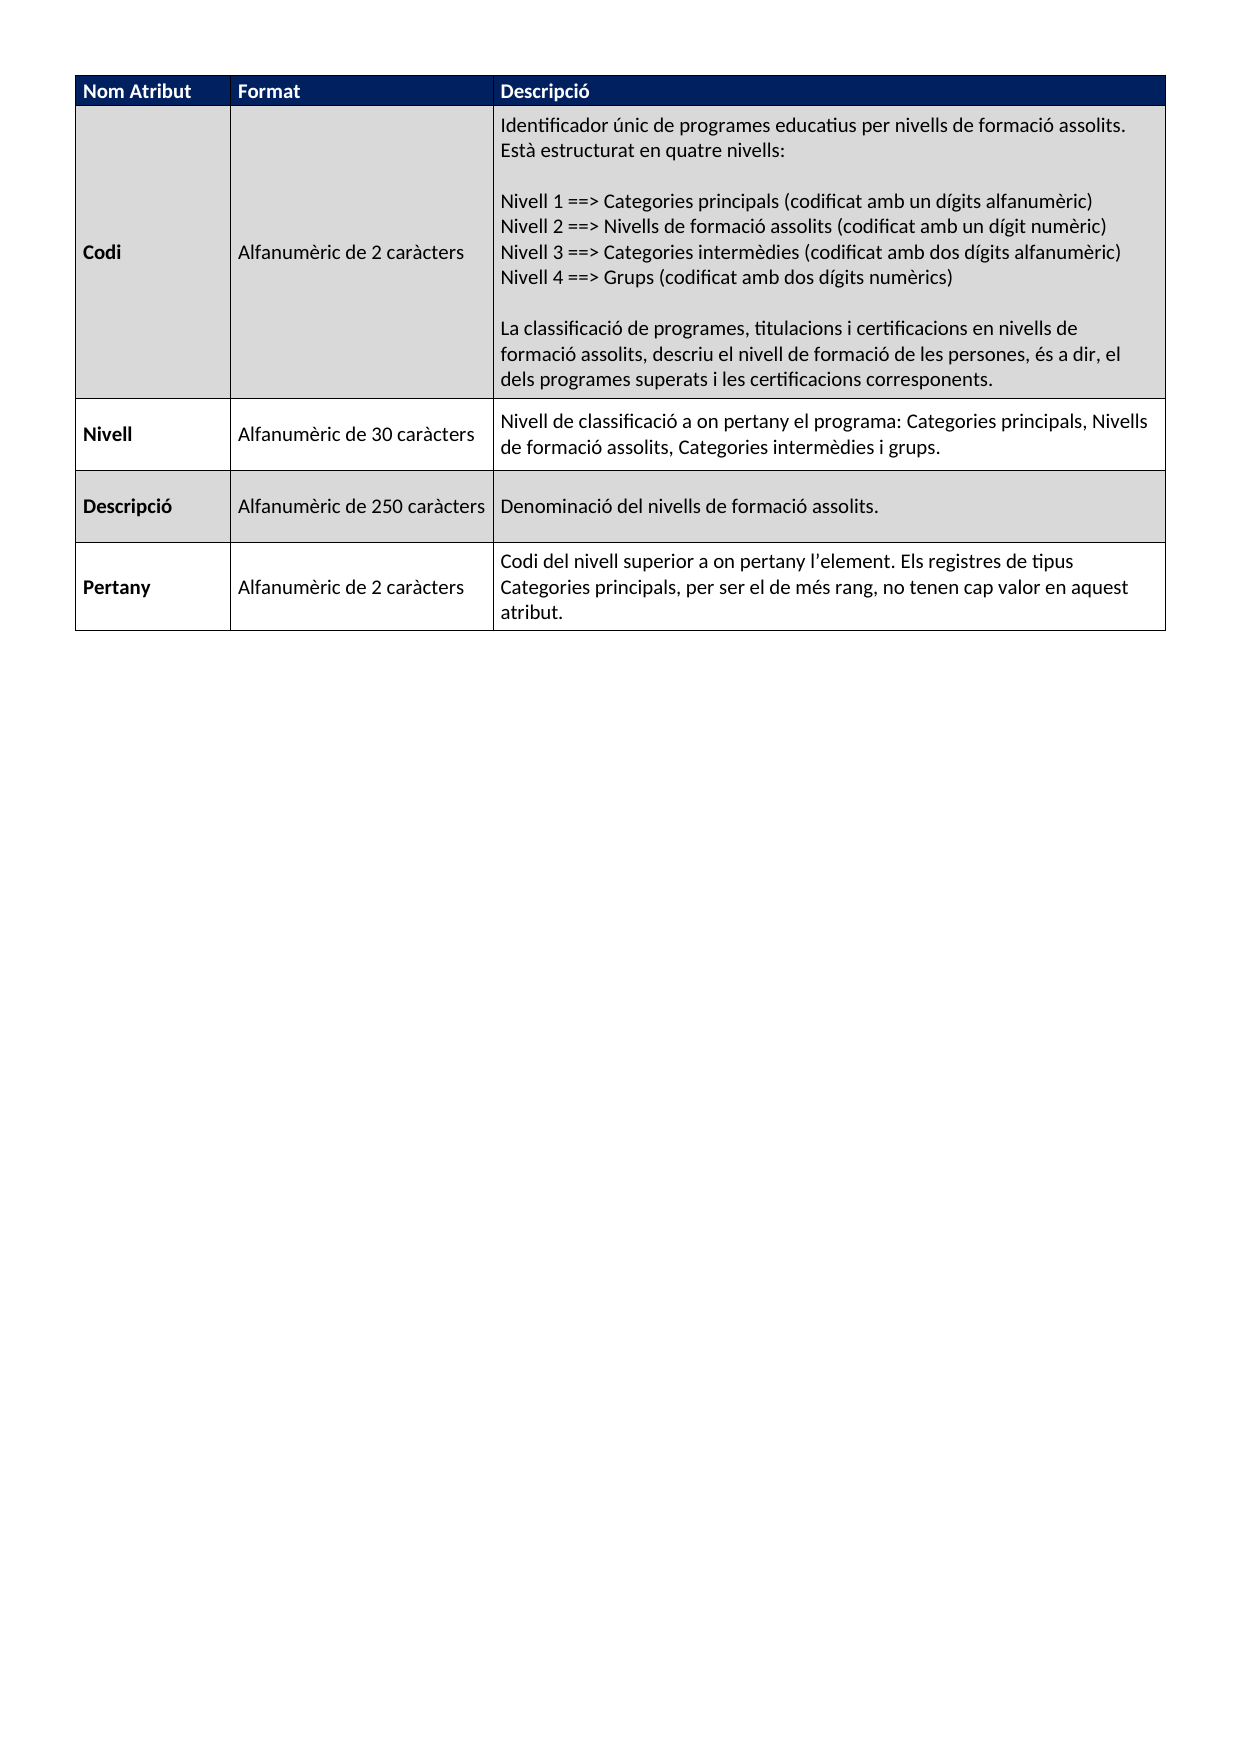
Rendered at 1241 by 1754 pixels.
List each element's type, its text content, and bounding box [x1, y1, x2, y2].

table_cell Alfanumèric de 30 caràcters [231, 399, 493, 469]
table_header Format [231, 76, 493, 105]
table_cell Pertany [76, 543, 230, 630]
table_header Descripció [494, 76, 1165, 105]
table_header Nom Atribut [76, 76, 230, 105]
table_cell Alfanumèric de 250 caràcters [231, 471, 493, 542]
table_cell Codi del nivell superior a on pertany l’element. Els registres de tipus Categories principals, per ser el de més rang, no tenen cap valor en aquest atribut. [494, 543, 1165, 630]
table_cell Codi [76, 106, 230, 398]
table_cell Identificador únic de programes educatius per nivells de formació assolits. Està estructurat en quatre nivells: Nivell 1 ==> Categories principals (codificat amb un dígits alfanumèric) Nivell 2 ==> Nivells de formació assolits (codificat amb un dígit numèric) Nivell 3 ==> Categories intermèdies (codificat amb dos dígits alfanumèric) Nivell 4 ==> Grups (codificat amb dos dígits numèrics) La classificació de programes, titulacions i certificacions en nivells de formació assolits, descriu el nivell de formació de les persones, és a dir, el dels programes superats i les certificacions corresponents. [494, 106, 1165, 398]
table_cell Denominació del nivells de formació assolits. [494, 471, 1165, 542]
table_cell Nivell [76, 399, 230, 469]
table_cell Alfanumèric de 2 caràcters [231, 543, 493, 630]
table_cell Nivell de classificació a on pertany el programa: Categories principals, Nivells de formació assolits, Categories intermèdies i grups. [494, 399, 1165, 469]
table_cell Alfanumèric de 2 caràcters [231, 106, 493, 398]
table_cell Descripció [76, 471, 230, 542]
